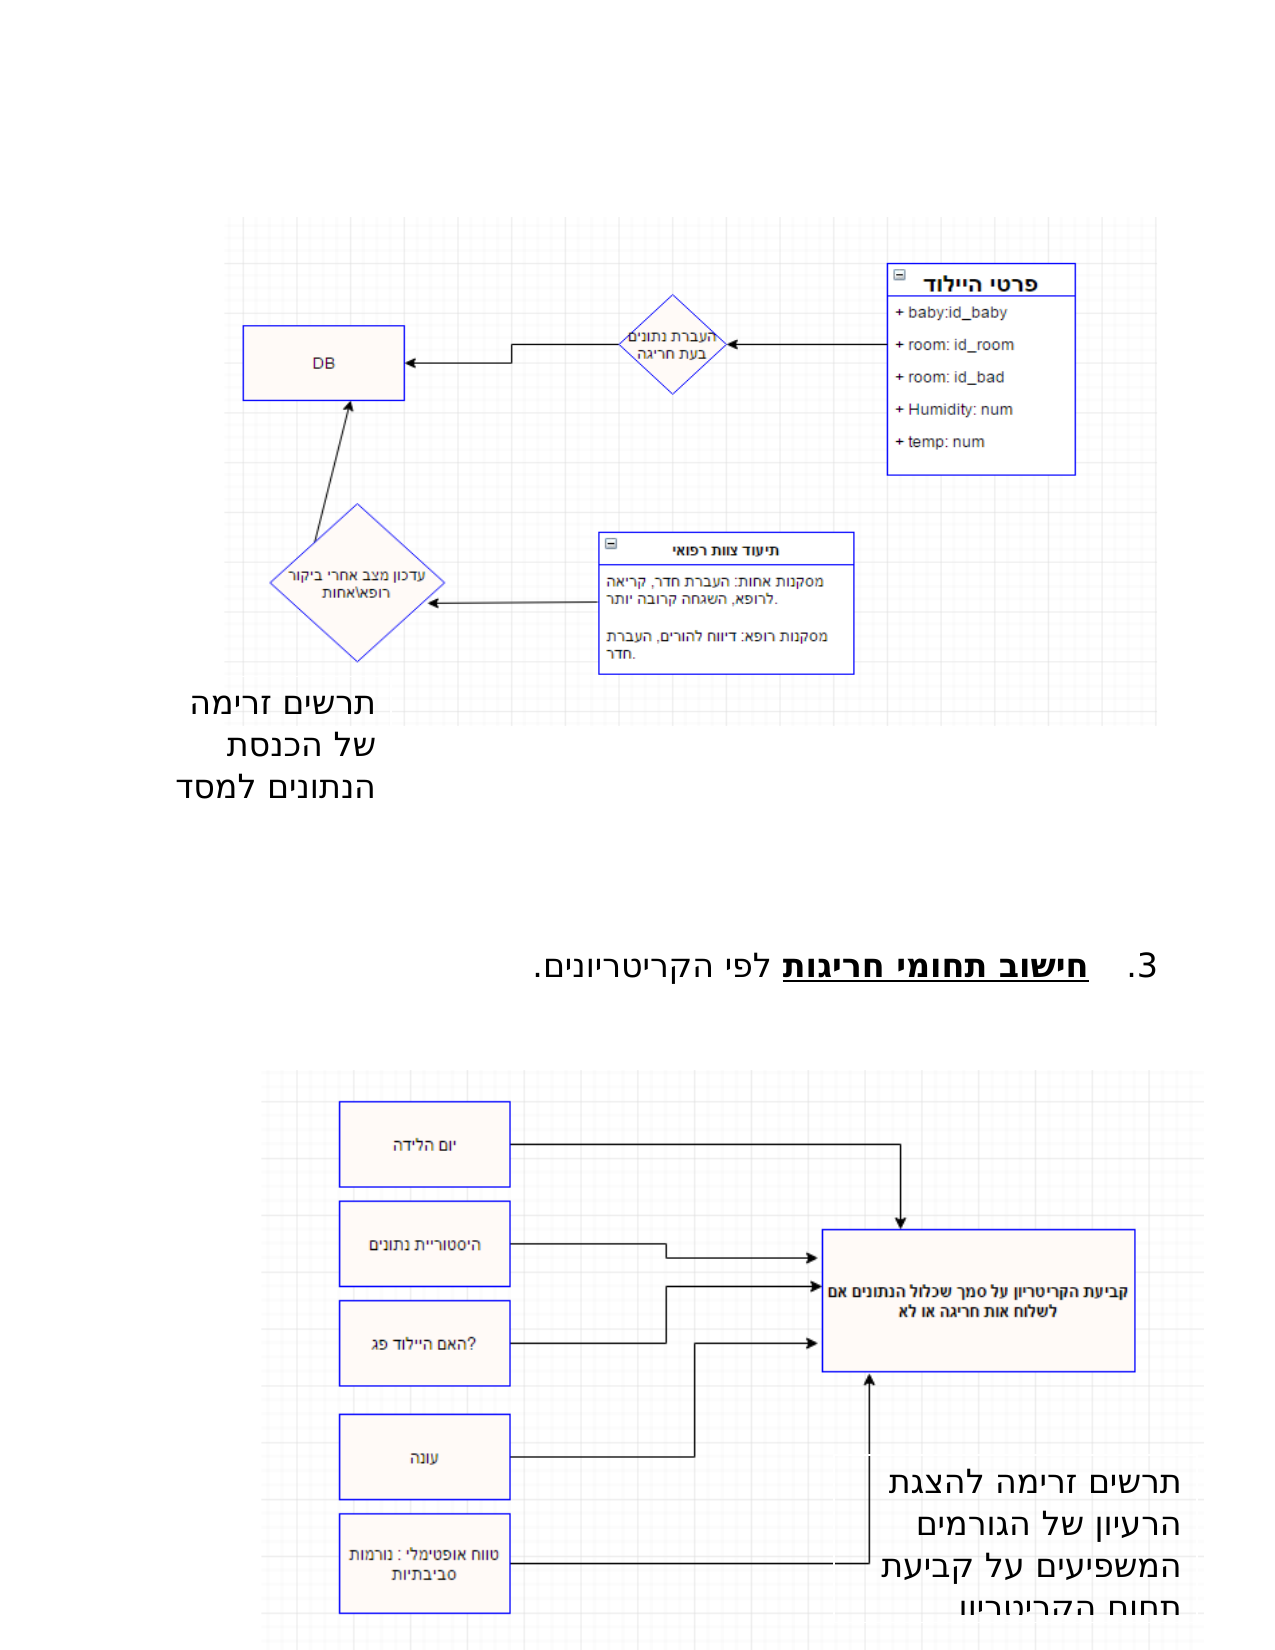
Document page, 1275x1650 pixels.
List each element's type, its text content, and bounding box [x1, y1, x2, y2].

picture [224, 698, 228, 712]
picture [261, 1070, 1204, 1650]
picture [224, 677, 390, 726]
picture [224, 217, 1158, 726]
list חישוב תחומי חריגות לפי הקריטריונים. [75, 947, 1126, 986]
